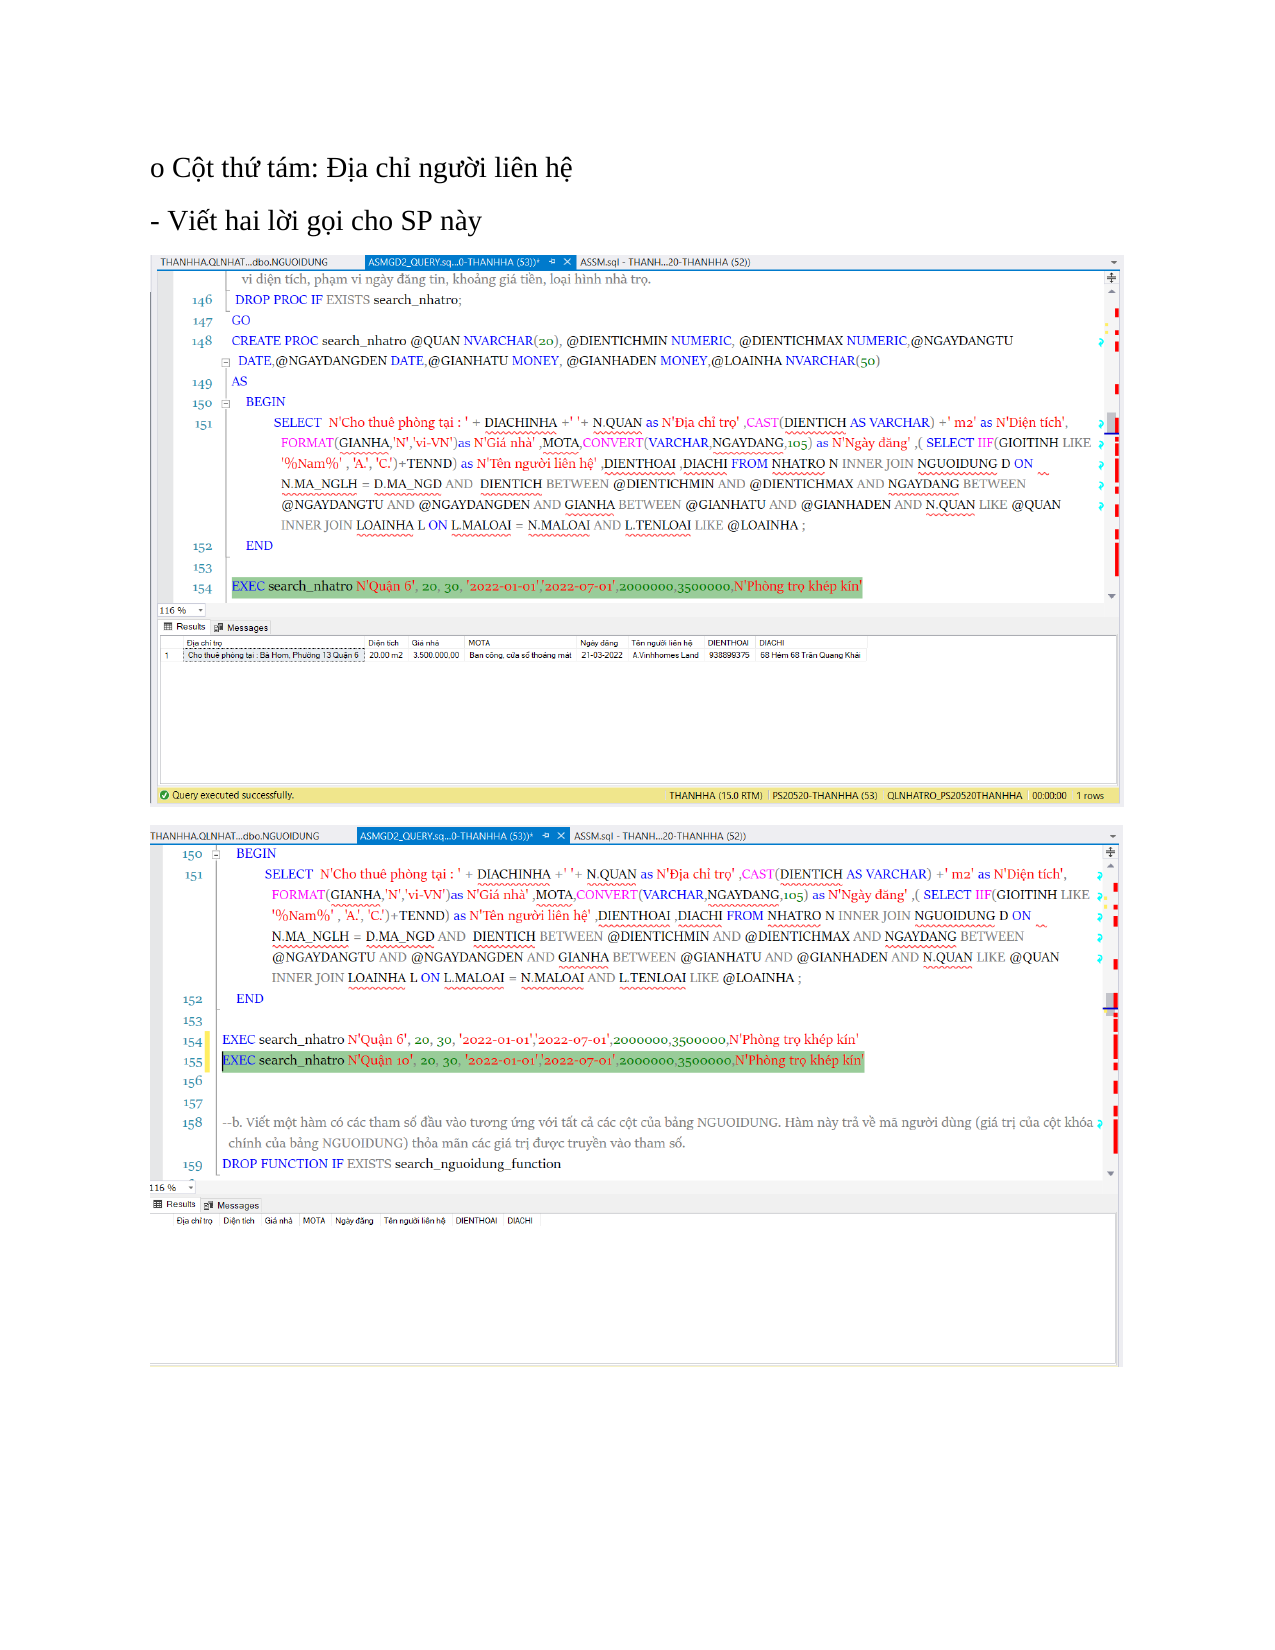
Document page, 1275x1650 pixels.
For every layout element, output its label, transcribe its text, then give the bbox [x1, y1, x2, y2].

text - Viết hai lời gọi cho SP này [150, 203, 1125, 236]
text o Cột thứ tám: Địa chỉ người liên hệ [150, 150, 1125, 183]
picture [150, 255, 1124, 807]
picture [150, 825, 1123, 1367]
